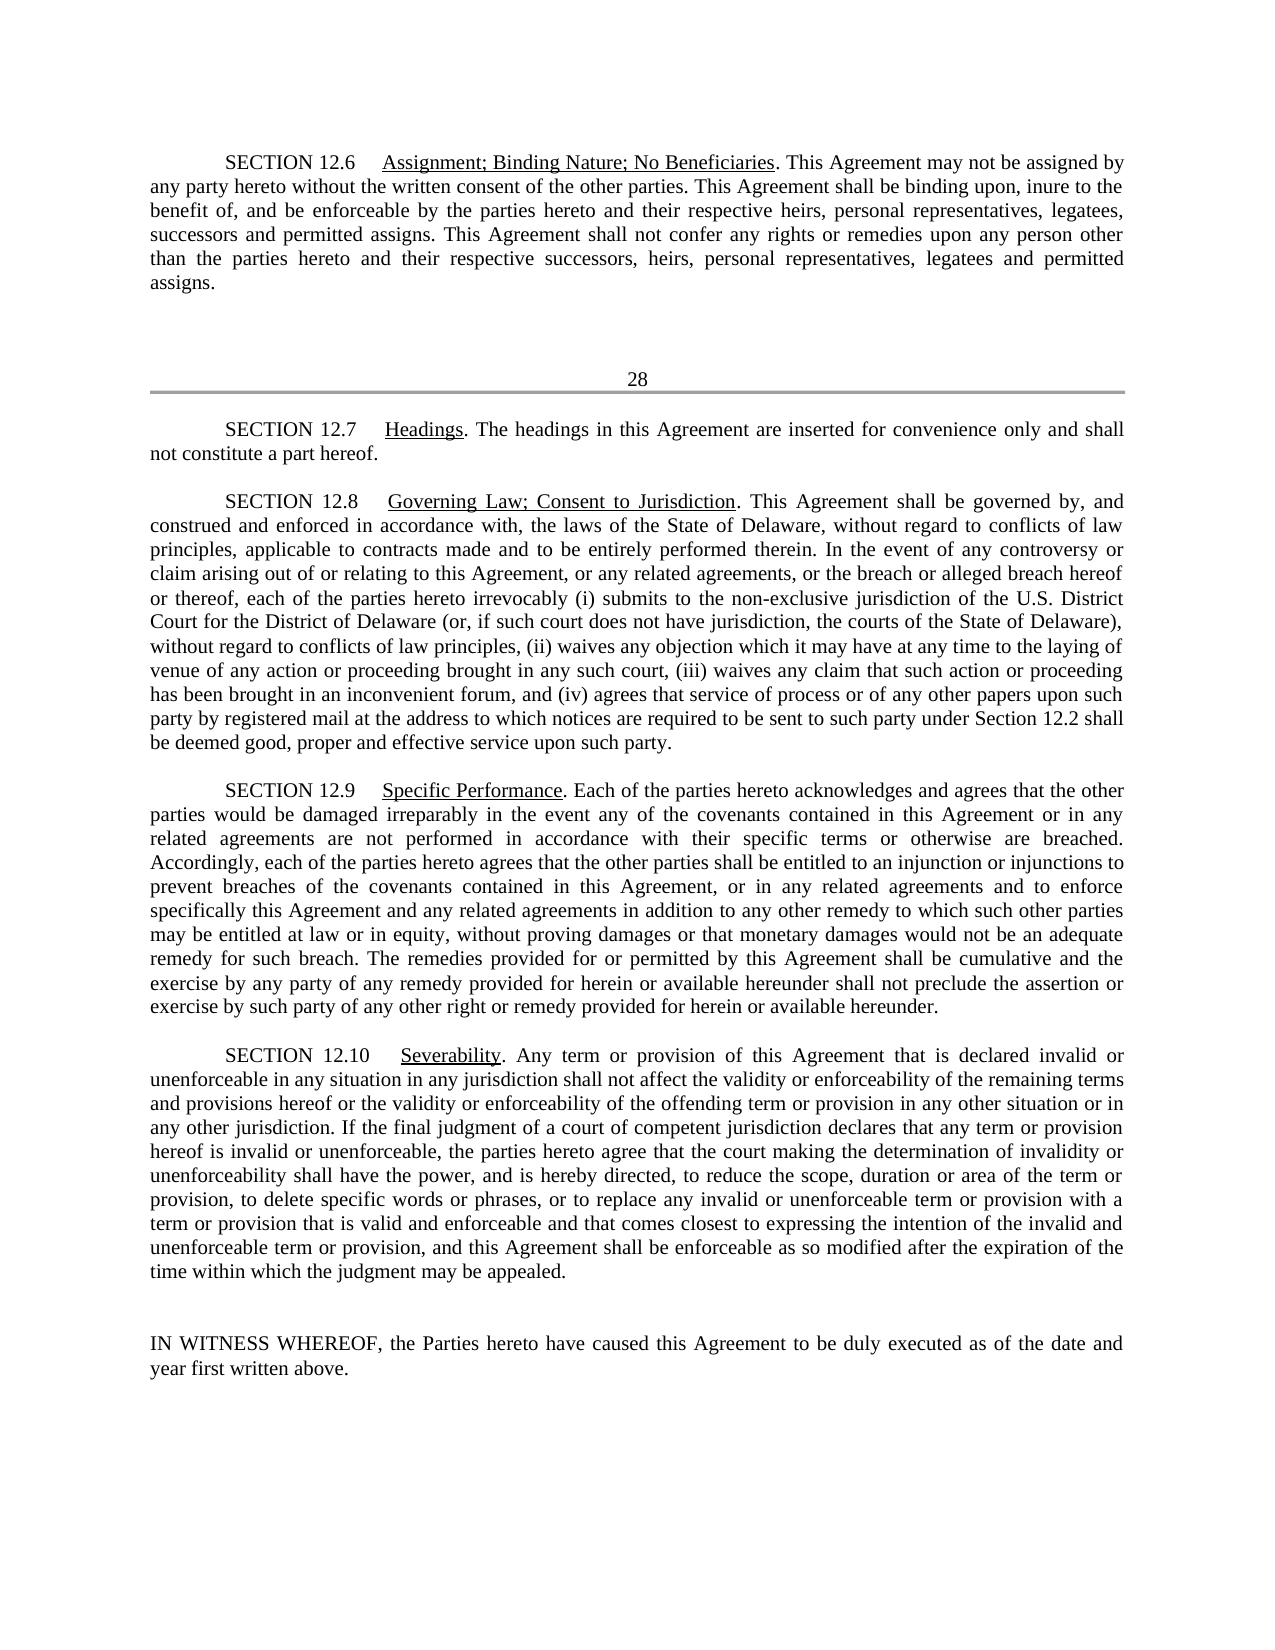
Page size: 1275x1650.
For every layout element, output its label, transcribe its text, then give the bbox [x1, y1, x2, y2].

text SECTION 12.7 Headings. The headings in this Agreement are inserted for convenience only and shall not constitute a part hereof. [150, 417, 1125, 465]
text IN WITNESS WHEREOF, the Parties hereto have caused this Agreement to be duly executed as of the date and year first written above. [150, 1331, 1125, 1379]
text SECTION 12.9 Specific Performance. Each of the parties hereto acknowledges and agrees that the other parties would be damaged irreparably in the event any of the covenants contained in this Agreement or in any related agreements are not performed in accordance with their specific terms or otherwise are breached. Accordingly, each of the parties hereto agrees that the other parties shall be entitled to an injunction or injunctions to prevent breaches of the covenants contained in this Agreement, or in any related agreements and to enforce specifically this Agreement and any related agreements in addition to any other remedy to which such other parties may be entitled at law or in equity, without proving damages or that monetary damages would not be an adequate remedy for such breach. The remedies provided for or permitted by this Agreement shall be cumulative and the exercise by any party of any remedy provided for herein or available hereunder shall not preclude the assertion or exercise by such party of any other right or remedy provided for herein or available hereunder. [150, 778, 1125, 1018]
text 28 [150, 367, 1125, 390]
text SECTION 12.10 Severability. Any term or provision of this Agreement that is declared invalid or unenforceable in any situation in any jurisdiction shall not affect the validity or enforceability of the remaining terms and provisions hereof or the validity or enforceability of the offending term or provision in any other situation or in any other jurisdiction. If the final judgment of a court of competent jurisdiction declares that any term or provision hereof is invalid or unenforceable, the parties hereto agree that the court making the determination of invalidity or unenforceability shall have the power, and is hereby directed, to reduce the scope, duration or area of the term or provision, to delete specific words or phrases, or to replace any invalid or unenforceable term or provision with a term or provision that is valid and enforceable and that comes closest to expressing the intention of the invalid and unenforceable term or provision, and this Agreement shall be enforceable as so modified after the expiration of the time within which the judgment may be appealed. [150, 1043, 1125, 1283]
text SECTION 12.8 Governing Law; Consent to Jurisdiction. This Agreement shall be governed by, and construed and enforced in accordance with, the laws of the State of Delaware, without regard to conflicts of law principles, applicable to contracts made and to be entirely performed therein. In the event of any controversy or claim arising out of or relating to this Agreement, or any related agreements, or the breach or alleged breach hereof or thereof, each of the parties hereto irrevocably (i) submits to the non-exclusive jurisdiction of the U.S. District Court for the District of Delaware (or, if such court does not have jurisdiction, the courts of the State of Delaware), without regard to conflicts of law principles, (ii) waives any objection which it may have at any time to the laying of venue of any action or proceeding brought in any such court, (iii) waives any claim that such action or proceeding has been brought in an inconvenient forum, and (iv) agrees that service of process or of any other papers upon such party by registered mail at the address to which notices are required to be sent to such party under Section 12.2 shall be deemed good, proper and effective service upon such party. [150, 489, 1125, 754]
text SECTION 12.6 Assignment; Binding Nature; No Beneficiaries. This Agreement may not be assigned by any party hereto without the written consent of the other parties. This Agreement shall be binding upon, inure to the benefit of, and be enforceable by the parties hereto and their respective heirs, personal representatives, legatees, successors and permitted assigns. This Agreement shall not confer any rights or remedies upon any person other than the parties hereto and their respective successors, heirs, personal representatives, legatees and permitted assigns. [150, 150, 1125, 294]
